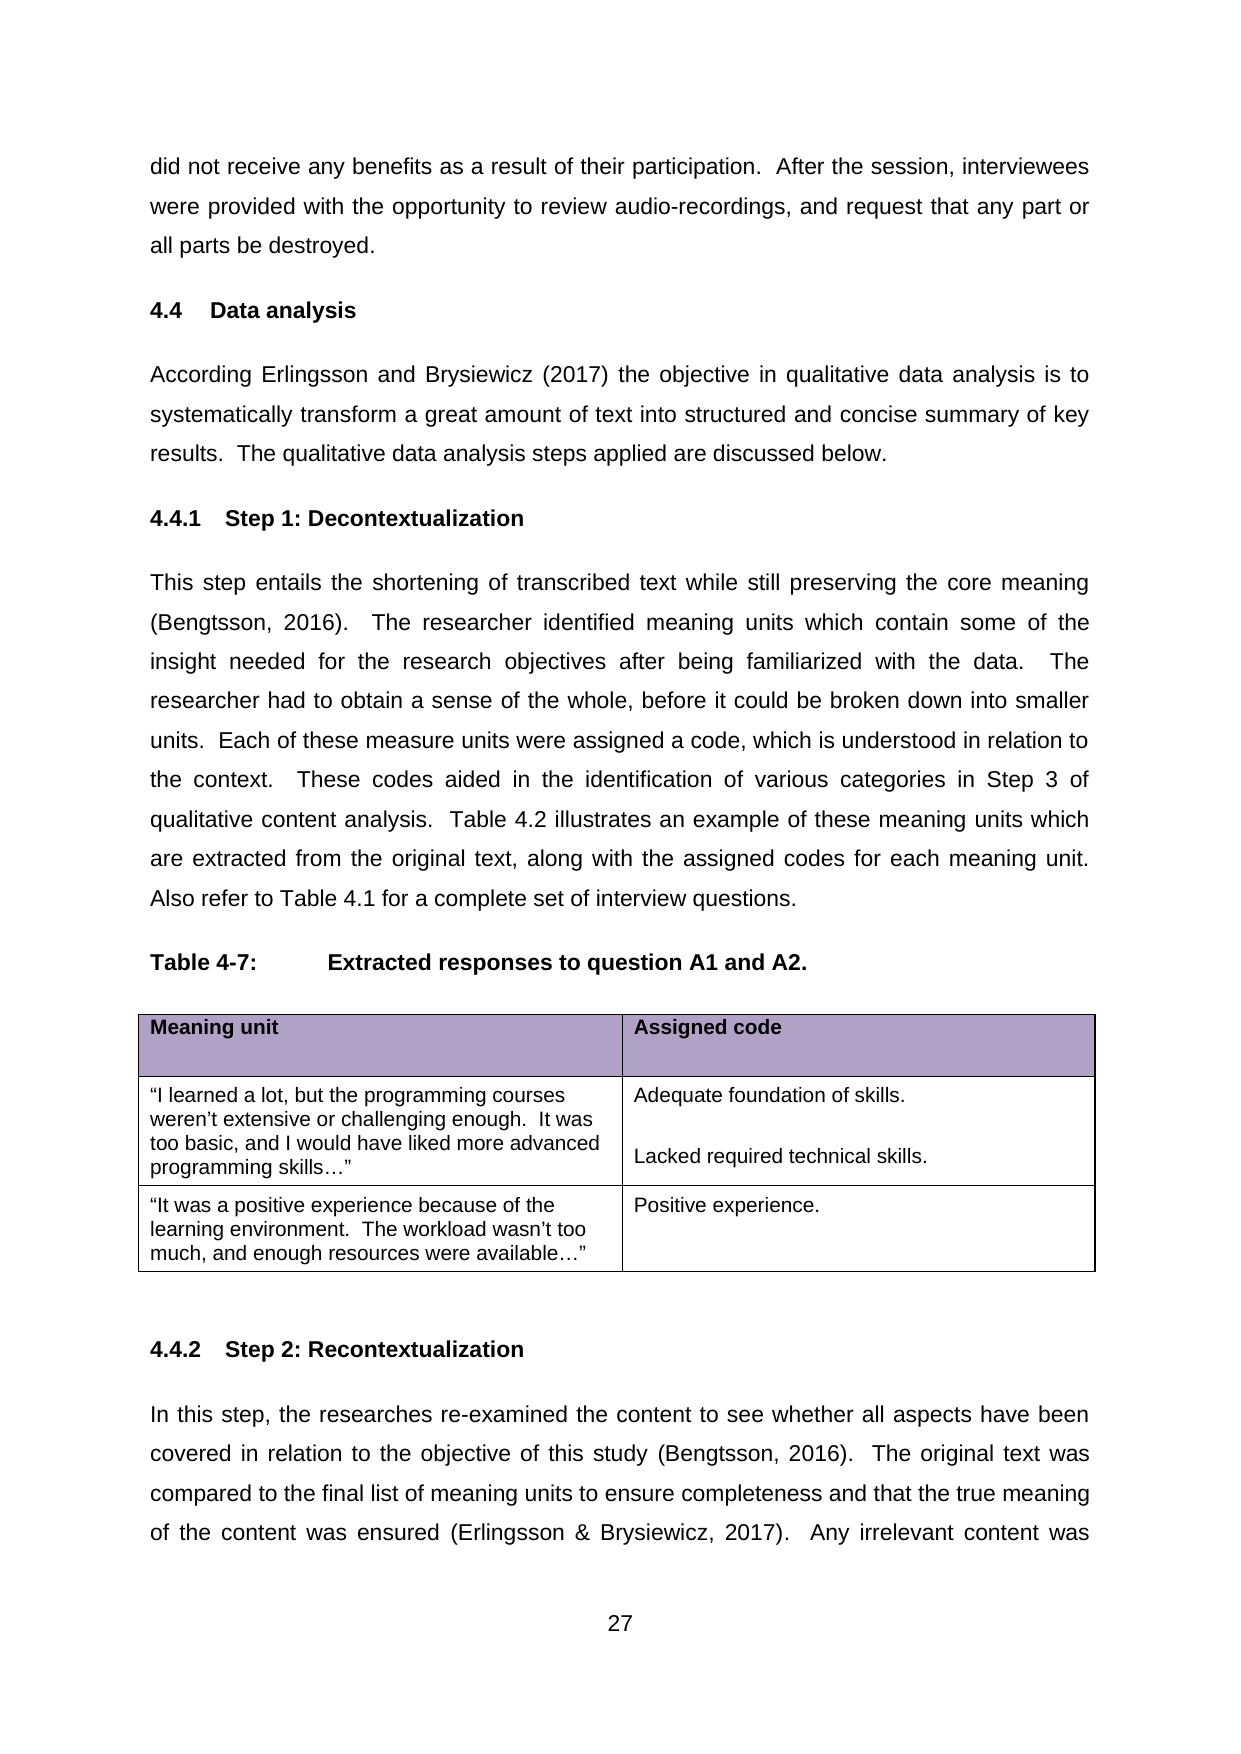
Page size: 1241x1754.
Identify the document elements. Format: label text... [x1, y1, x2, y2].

text This step entails the shortening of transcribed text while still preserving the core meaning (Bengtsson, 2016). The researcher identified meaning units which contain some of the insight needed for the research objectives after being familiarized with the data. The researcher had to obtain a sense of the whole, before it could be broken down into smaller units. Each of these measure units were assigned a code, which is understood in relation to the context. These codes aided in the identification of various categories in Step 3 of qualitative content analysis. Table 4.2 illustrates an example of these meaning units which are extracted from the original text, along with the assigned codes for each meaning unit. Also refer to Table 4.1 for a complete set of interview questions. [150, 569, 1090, 911]
table_cell “I learned a lot, but the programming courses weren’t extensive or challenging enough. It was too basic, and I would have liked more advanced programming skills…” [139, 1077, 622, 1185]
table_header Meaning unit [139, 1015, 622, 1076]
subtitle Step 2: Recontextualization [150, 1336, 1090, 1362]
table_header Assigned code [623, 1015, 1094, 1076]
table_cell Adequate foundation of skills. Lacked required technical skills. [623, 1077, 1094, 1185]
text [150, 153, 1090, 258]
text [150, 1401, 1090, 1545]
table_cell Positive experience. [623, 1186, 1094, 1271]
text According Erlingsson and Brysiewicz (2017) the objective in qualitative data analysis is to systematically transform a great amount of text into structured and concise summary of key results. The qualitative data analysis steps applied are discussed below. [150, 361, 1090, 466]
subtitle Data analysis [150, 297, 1090, 323]
table_cell “It was a positive experience because of the learning environment. The workload wasn’t too much, and enough resources were available…” [139, 1186, 622, 1271]
subtitle Step 1: Decontextualization [150, 504, 1090, 531]
